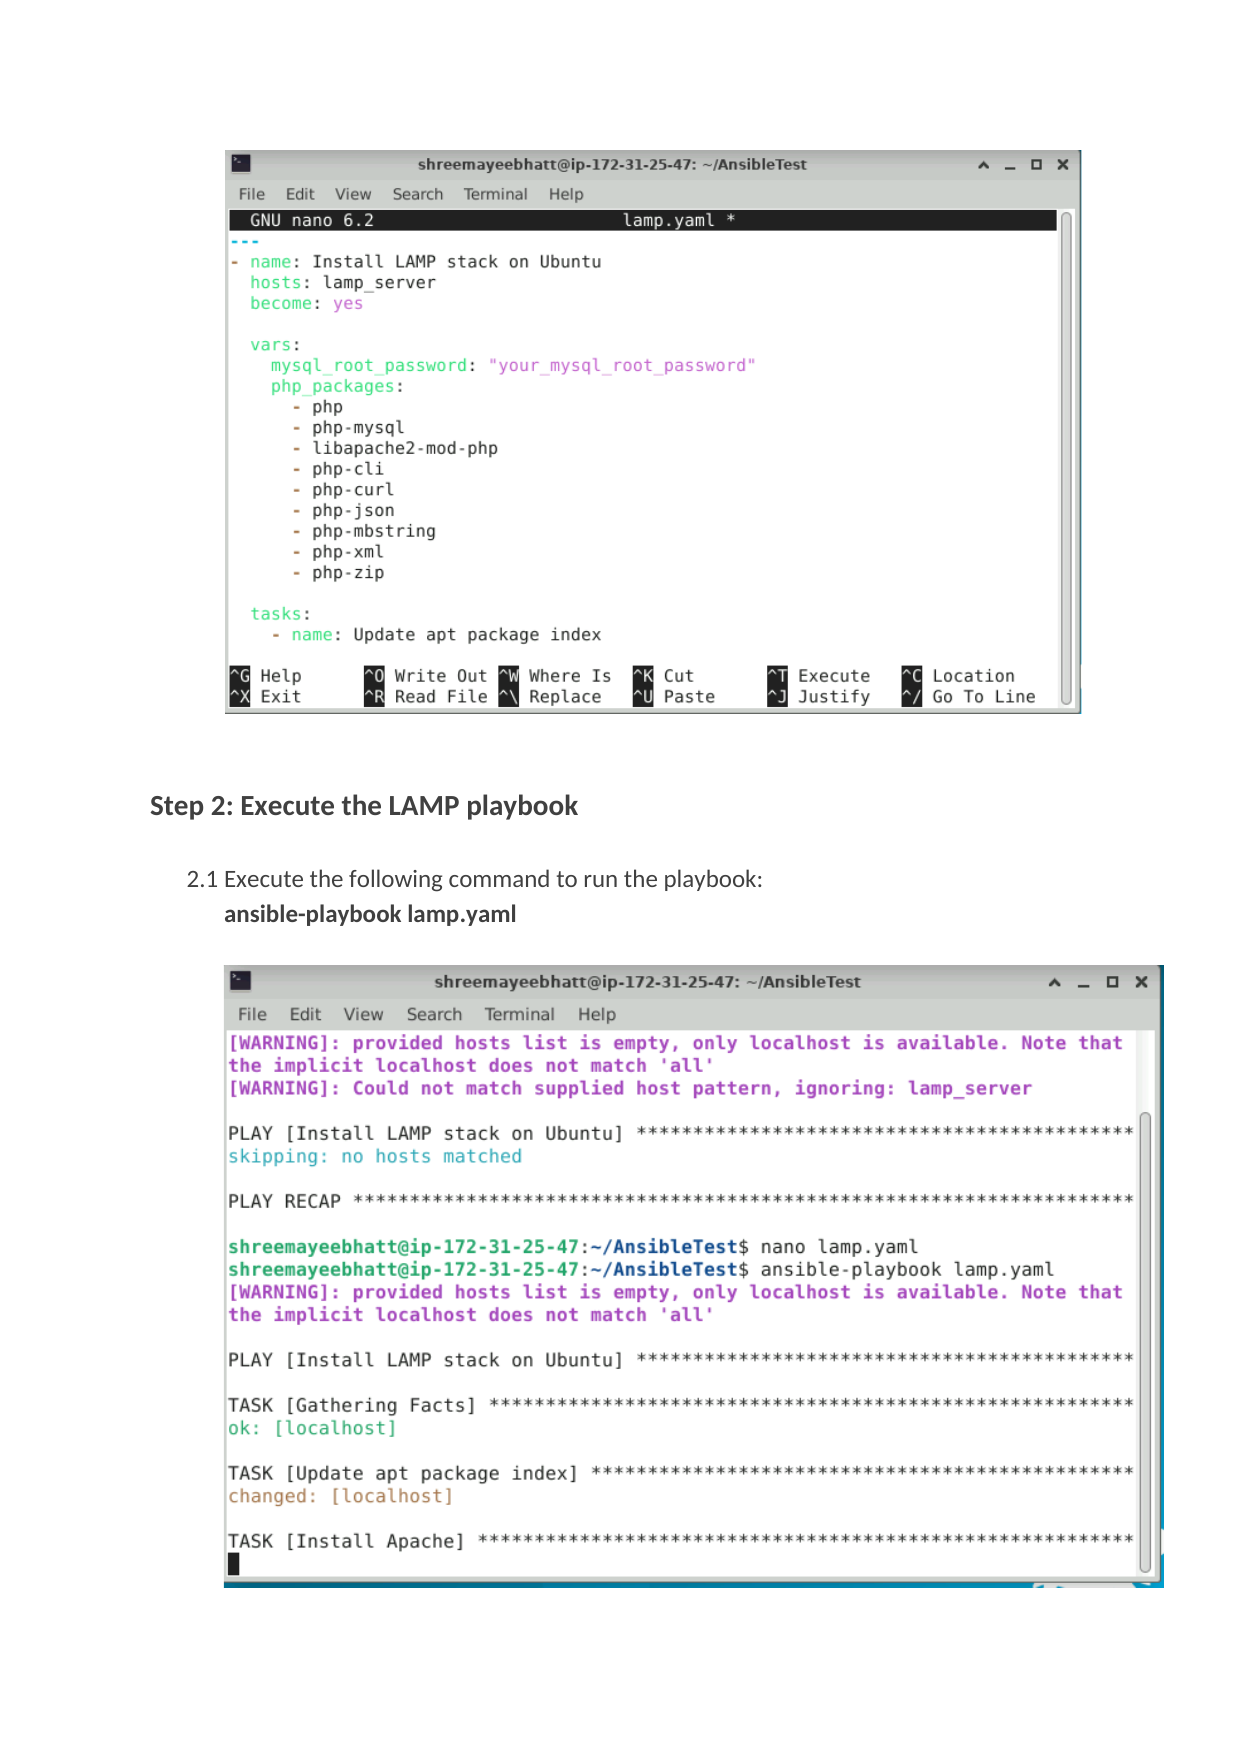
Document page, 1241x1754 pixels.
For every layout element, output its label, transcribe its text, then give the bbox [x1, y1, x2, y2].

list Execute the following command to run the playbook: ansible-playbook lamp.yaml [186, 863, 1090, 929]
list Step 2: Execute the LAMP playbook [150, 787, 1090, 823]
picture [223, 965, 1164, 1588]
picture [225, 150, 1082, 714]
